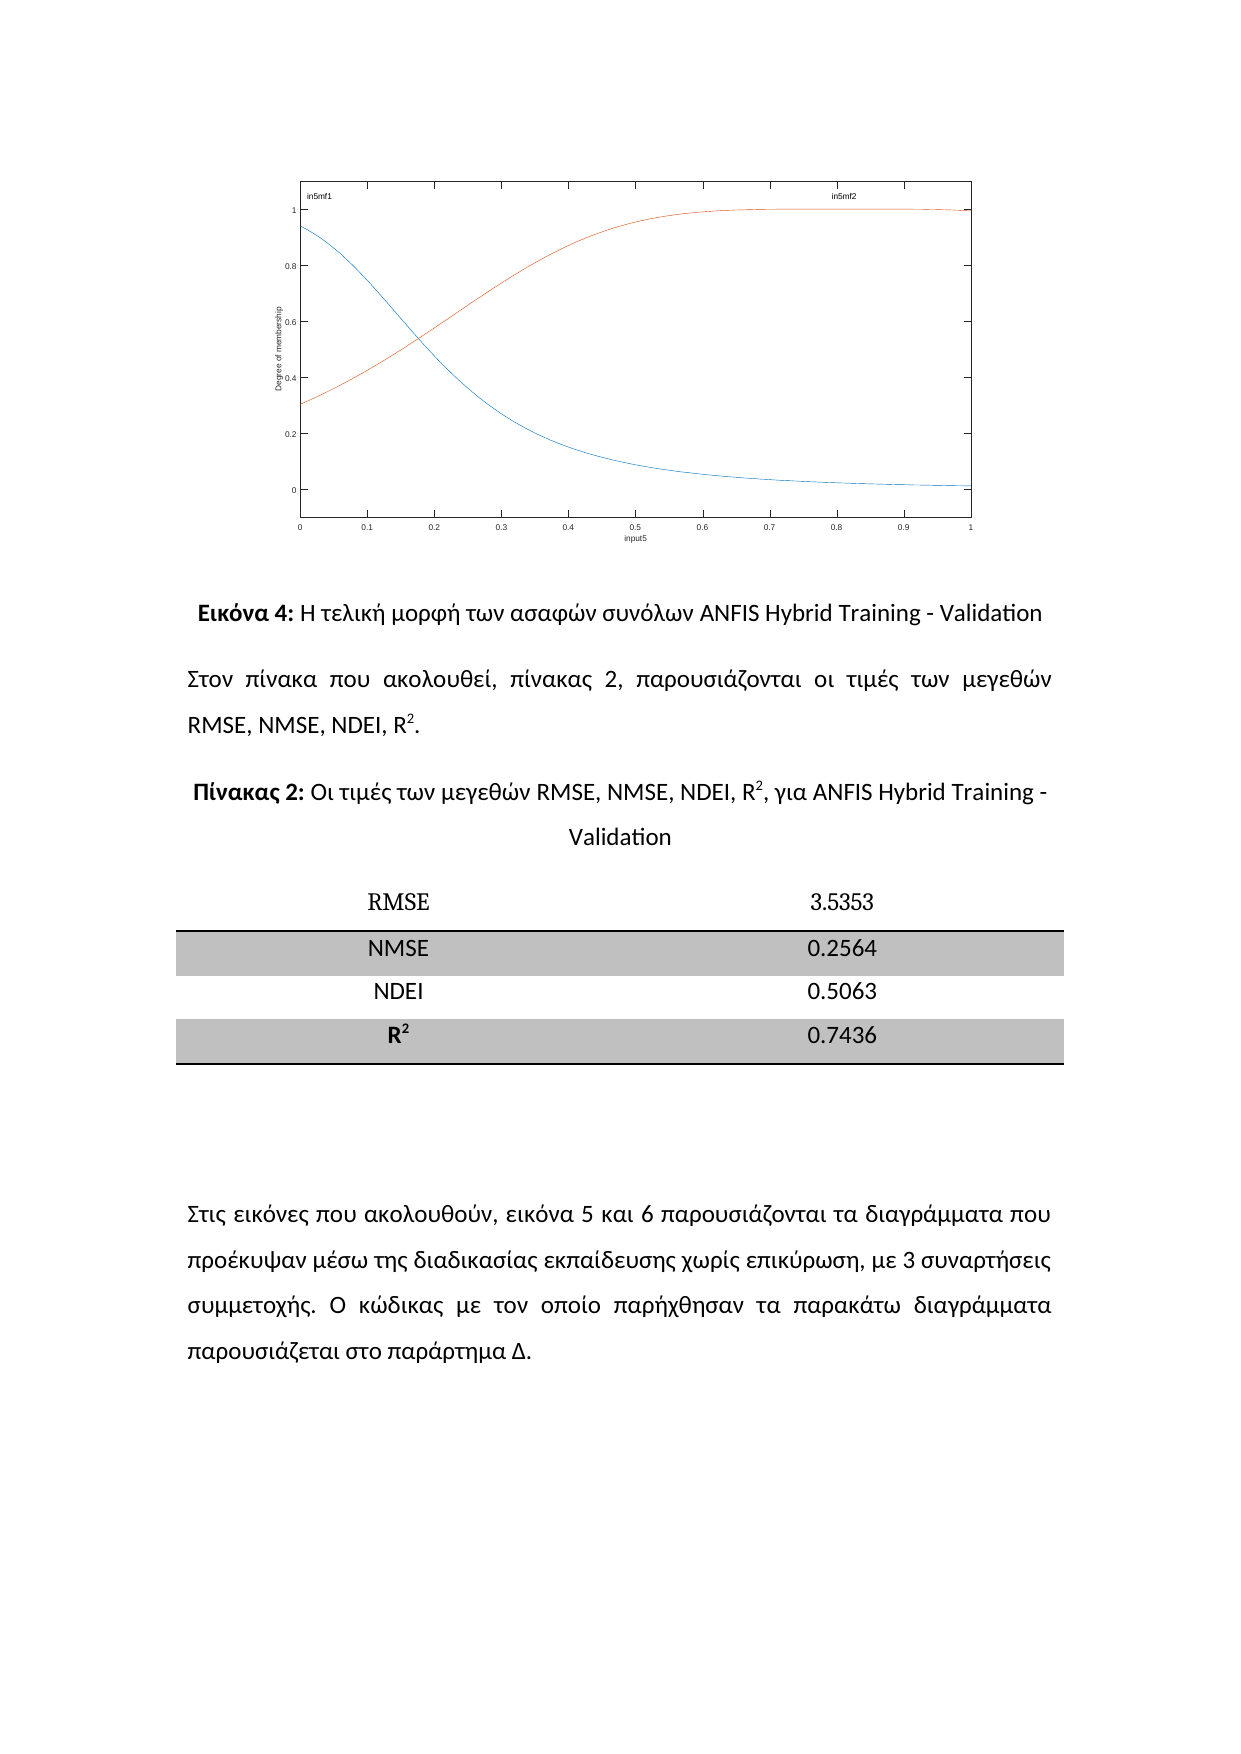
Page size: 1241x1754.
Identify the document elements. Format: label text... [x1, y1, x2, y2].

table_cell 0.2564 [620, 932, 1064, 976]
table_cell NDEI [176, 976, 620, 1019]
text Στις εικόνες που ακολουθούν, εικόνα 5 και 6 παρουσιάζονται τα διαγράμματα που προέκυψαν μέσω της διαδικασίας εκπαίδευσης χωρίς επικύρωση, με 3 συναρτήσεις συμμετοχής. Ο κώδικας με τον οποίο παρήχθησαν τα παρακάτω διαγράμματα παρουσιάζεται στο παράρτημα Δ. [187, 1198, 1053, 1366]
table_cell 0.7436 [620, 1019, 1064, 1063]
table_cell NMSE [176, 932, 620, 976]
text Στον πίνακα που ακολουθεί, πίνακας 2, παρουσιάζονται οι τιμές των μεγεθών RMSE, NMSE, NDEI, R2. [187, 663, 1053, 739]
table_header 3.5353 [620, 888, 1064, 930]
text Εικόνα 4: Η τελική μορφή των ασαφών συνόλων ANFIS Hybrid Training - Validation [187, 597, 1053, 627]
text Πίνακας 2: Οι τιμές των μεγεθών RMSE, NMSE, NDEI, R2, για ANFIS Hybrid Training - Validation [187, 776, 1053, 852]
table_cell 0.5063 [620, 976, 1064, 1019]
table_header RMSE [176, 888, 620, 930]
table_cell R2 [176, 1019, 620, 1063]
